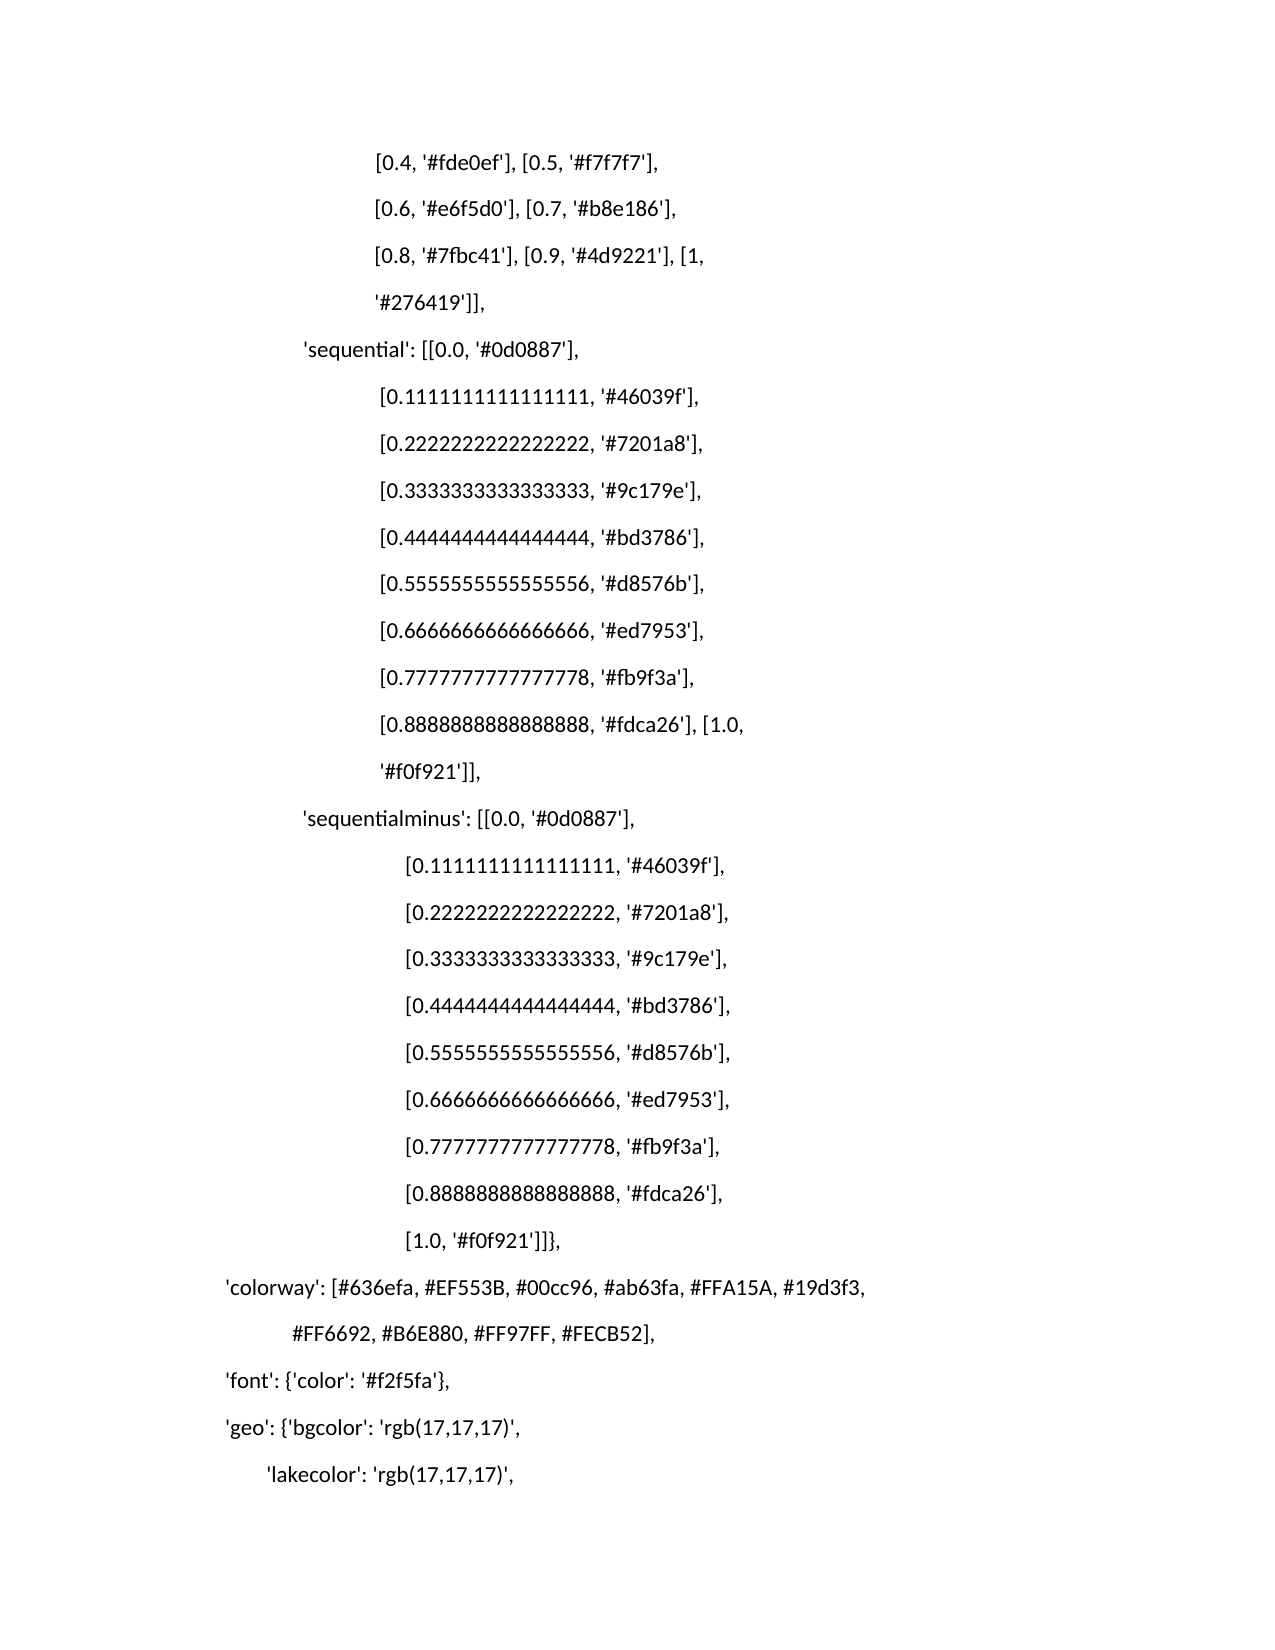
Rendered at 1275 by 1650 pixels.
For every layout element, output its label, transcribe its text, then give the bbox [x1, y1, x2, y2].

text [0.1111111111111111, '#46039f'], [148, 851, 1127, 879]
text [0.4444444444444444, '#bd3786'], [148, 991, 1127, 1019]
text [0.6666666666666666, '#ed7953'], [148, 1085, 1127, 1113]
text 'colorway': [#636efa, #EF553B, #00cc96, #ab63fa, #FFA15A, #19d3f3, [148, 1273, 1127, 1301]
text 'font': {'color': '#f2f5fa'}, [148, 1366, 1127, 1394]
text [0.3333333333333333, '#9c179e'], [148, 476, 1127, 504]
text [0.4444444444444444, '#bd3786'], [148, 523, 1127, 551]
text [0.8, '#7fbc41'], [0.9, '#4d9221'], [1, [148, 241, 1127, 269]
text [0.8888888888888888, '#fdca26'], [148, 1179, 1127, 1207]
text [0.7777777777777778, '#fb9f3a'], [148, 1132, 1127, 1160]
text 'geo': {'bgcolor': 'rgb(17,17,17)', [148, 1413, 1127, 1441]
text [0.5555555555555556, '#d8576b'], [148, 1038, 1127, 1066]
text 'lakecolor': 'rgb(17,17,17)', [148, 1460, 1127, 1488]
text [0.3333333333333333, '#9c179e'], [148, 944, 1127, 972]
text '#276419']], [148, 288, 1127, 316]
text '#f0f921']], [148, 757, 1127, 785]
text #FF6692, #B6E880, #FF97FF, #FECB52], [148, 1319, 1127, 1347]
text [0.6, '#e6f5d0'], [0.7, '#b8e186'], [148, 194, 1127, 222]
text [0.4, '#fde0ef'], [0.5, '#f7f7f7'], [148, 148, 1127, 176]
text [0.2222222222222222, '#7201a8'], [148, 898, 1127, 926]
text [0.1111111111111111, '#46039f'], [148, 382, 1127, 410]
text 'sequential': [[0.0, '#0d0887'], [148, 335, 1127, 363]
text [0.2222222222222222, '#7201a8'], [148, 429, 1127, 457]
text [0.6666666666666666, '#ed7953'], [148, 616, 1127, 644]
text [0.8888888888888888, '#fdca26'], [1.0, [148, 710, 1127, 738]
text [0.5555555555555556, '#d8576b'], [148, 569, 1127, 597]
text [0.7777777777777778, '#fb9f3a'], [148, 663, 1127, 691]
text 'sequentialminus': [[0.0, '#0d0887'], [148, 804, 1127, 832]
text [1.0, '#f0f921']]}, [148, 1226, 1127, 1254]
